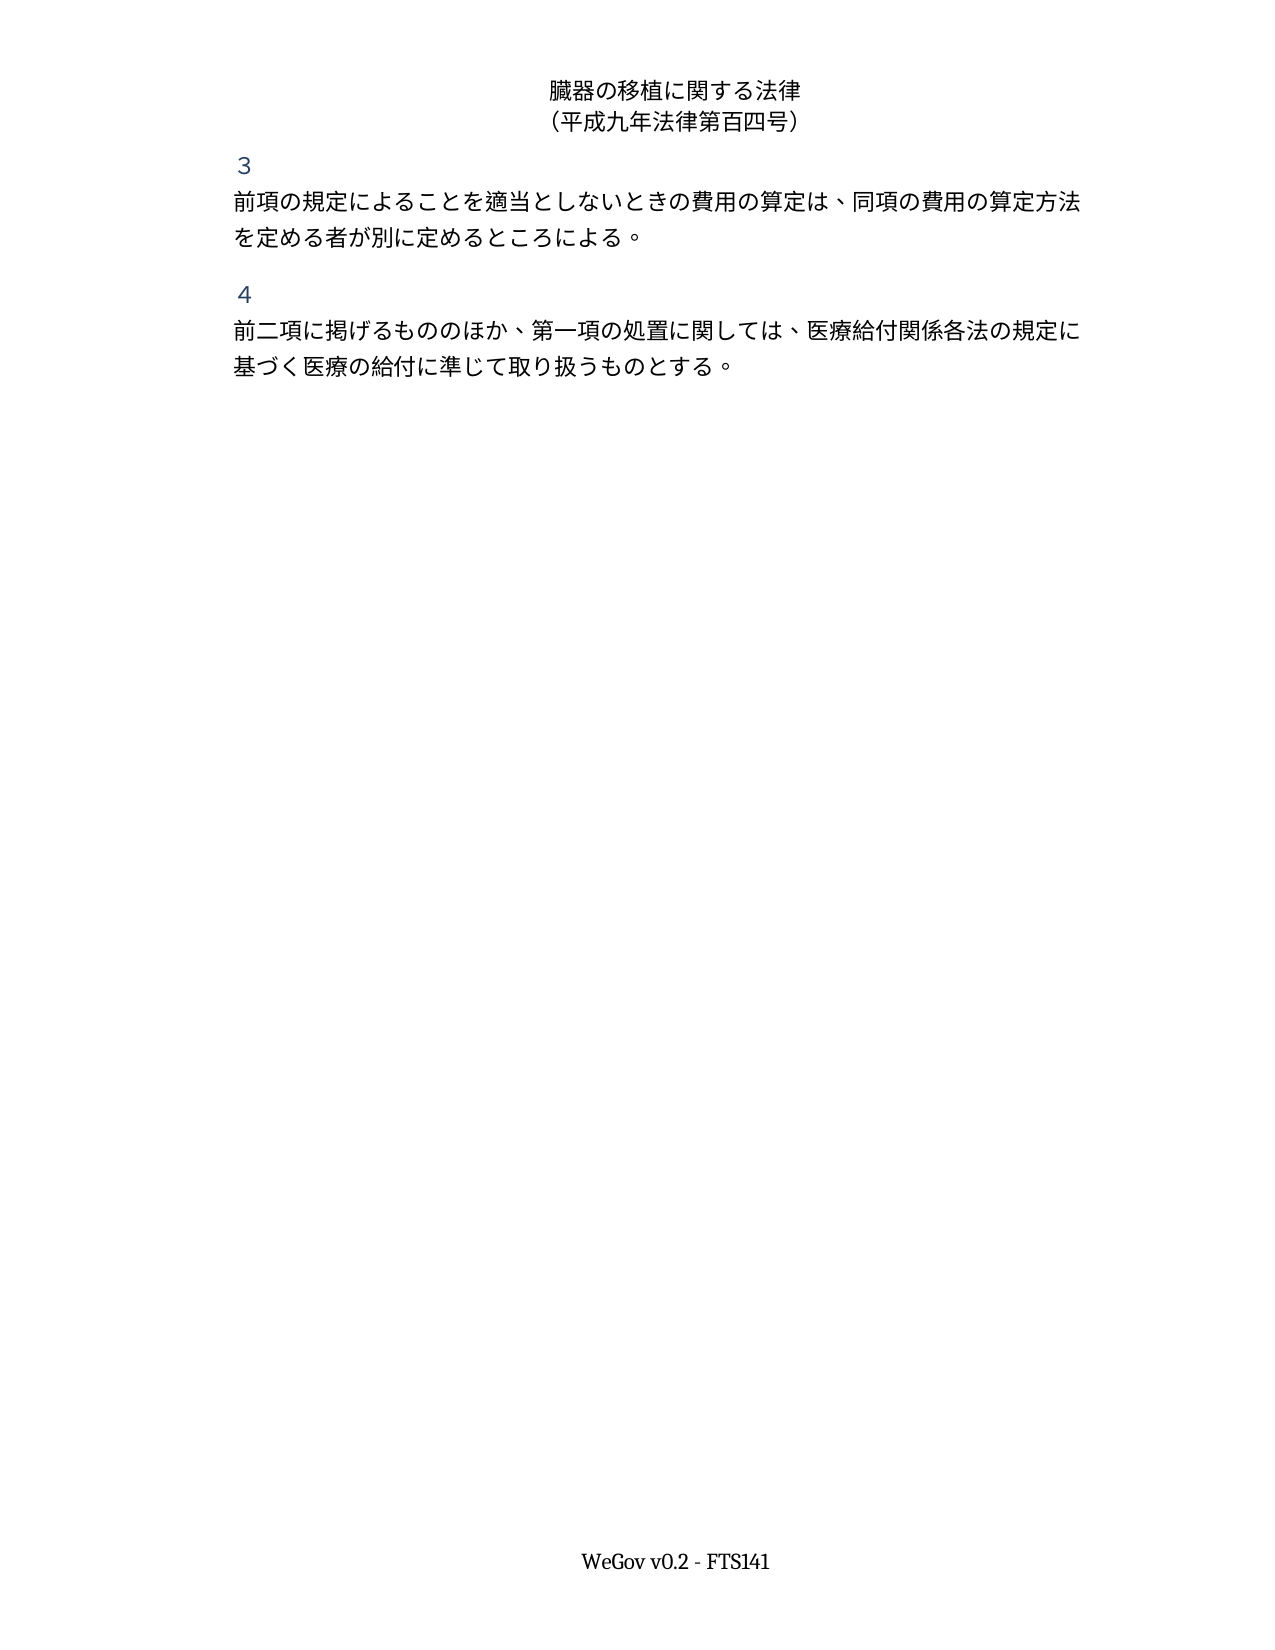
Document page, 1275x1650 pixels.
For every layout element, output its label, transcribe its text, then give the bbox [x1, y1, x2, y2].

subtitle ３ [233, 150, 1087, 181]
text 前二項に掲げるもののほか、第一項の処置に関しては、医療給付関係各法の規定に基づく医療の給付に準じて取り扱うものとする。 [233, 314, 1087, 382]
subtitle ４ [233, 279, 1087, 310]
text 前項の規定によることを適当としないときの費用の算定は、同項の費用の算定方法を定める者が別に定めるところによる。 [233, 186, 1087, 253]
